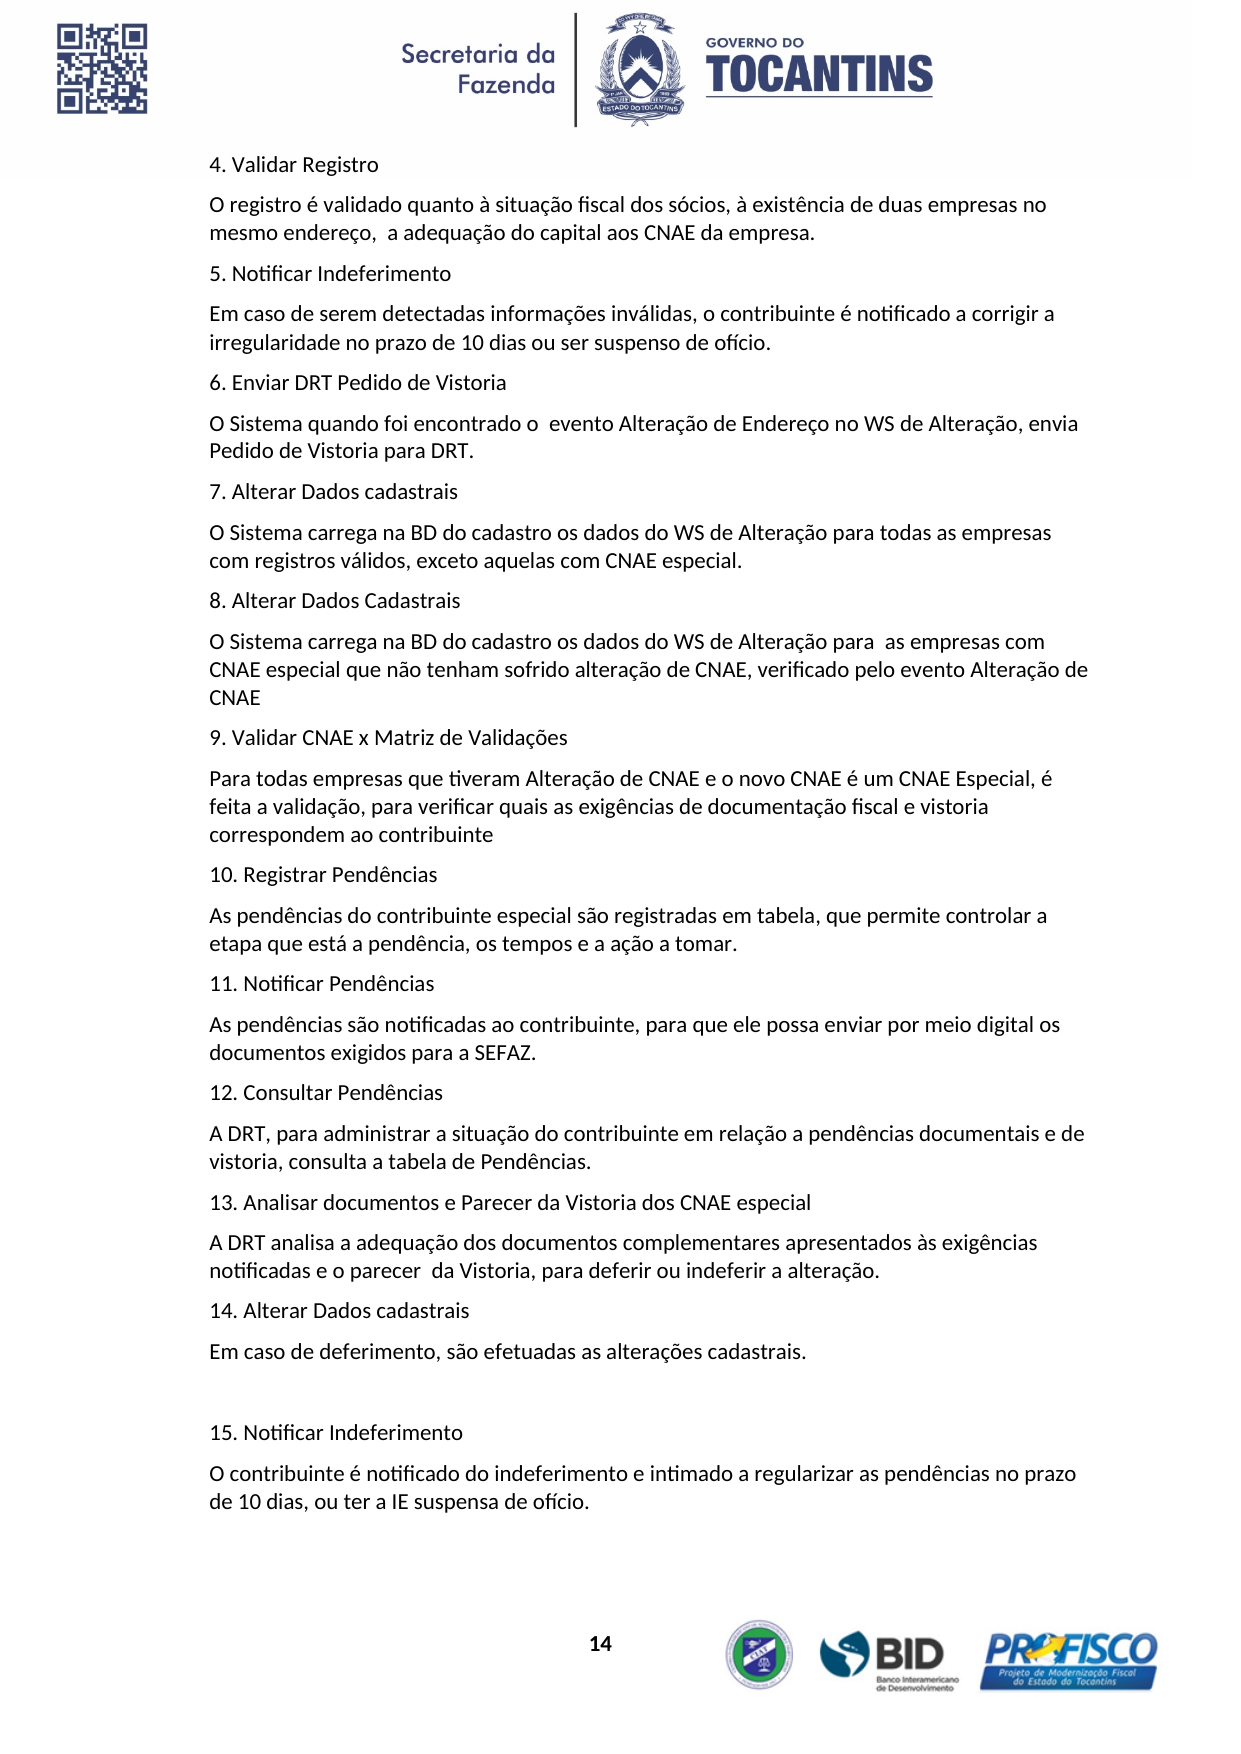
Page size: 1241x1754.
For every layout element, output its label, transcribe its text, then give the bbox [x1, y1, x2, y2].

picture [723, 1618, 1164, 1694]
text 9. Validar CNAE x Matriz de Validações [209, 723, 1090, 751]
text 4. Validar Registro [209, 150, 1090, 178]
text Em caso de serem detectadas informações inválidas, o contribuinte é notificado a corrigir a irregularidade no prazo de 10 dias ou ser suspenso de ofício. [209, 299, 1090, 356]
text 11. Notificar Pendências [209, 969, 1090, 997]
text 7. Alterar Dados cadastrais [209, 477, 1090, 505]
picture [0, 0, 1193, 179]
text A DRT, para administrar a situação do contribuinte em relação a pendências documentais e de vistoria, consulta a tabela de Pendências. [209, 1119, 1090, 1175]
text O Sistema carrega na BD do cadastro os dados do WS de Alteração para todas as empresas com registros válidos, exceto aquelas com CNAE especial. [209, 518, 1090, 574]
text Em caso de deferimento, são efetuadas as alterações cadastrais. [209, 1337, 1090, 1365]
text A DRT analisa a adequação dos documentos complementares apresentados às exigências notificadas e o parecer da Vistoria, para deferir ou indeferir a alteração. [209, 1228, 1090, 1284]
text O Sistema quando foi encontrado o evento Alteração de Endereço no WS de Alteração, envia Pedido de Vistoria para DRT. [209, 409, 1090, 465]
text O Sistema carrega na BD do cadastro os dados do WS de Alteração para as empresas com CNAE especial que não tenham sofrido alteração de CNAE, verificado pelo evento Alteração de CNAE [209, 627, 1090, 711]
text O registro é validado quanto à situação fiscal dos sócios, à existência de duas empresas no mesmo endereço, a adequação do capital aos CNAE da empresa. [209, 191, 1090, 247]
text As pendências são notificadas ao contribuinte, para que ele possa enviar por meio digital os documentos exigidos para a SEFAZ. [209, 1010, 1090, 1066]
text 8. Alterar Dados Cadastrais [209, 586, 1090, 614]
text 13. Analisar documentos e Parecer da Vistoria dos CNAE especial [209, 1188, 1090, 1216]
text 12. Consultar Pendências [209, 1078, 1090, 1107]
text Para todas empresas que tiveram Alteração de CNAE e o novo CNAE é um CNAE Especial, é feita a validação, para verificar quais as exigências de documentação fiscal e vistoria correspondem ao contribuinte [209, 764, 1090, 848]
text 5. Notificar Indeferimento [209, 259, 1090, 287]
text As pendências do contribuinte especial são registradas em tabela, que permite controlar a etapa que está a pendência, os tempos e a ação a tomar. [209, 901, 1090, 957]
text 10. Registrar Pendências [209, 860, 1090, 888]
text 6. Enviar DRT Pedido de Vistoria [209, 368, 1090, 396]
text O contribuinte é notificado do indeferimento e intimado a regularizar as pendências no prazo de 10 dias, ou ter a IE suspensa de ofício. [209, 1459, 1090, 1515]
text 14. Alterar Dados cadastrais [209, 1297, 1090, 1325]
text 15. Notificar Indeferimento [209, 1418, 1090, 1446]
